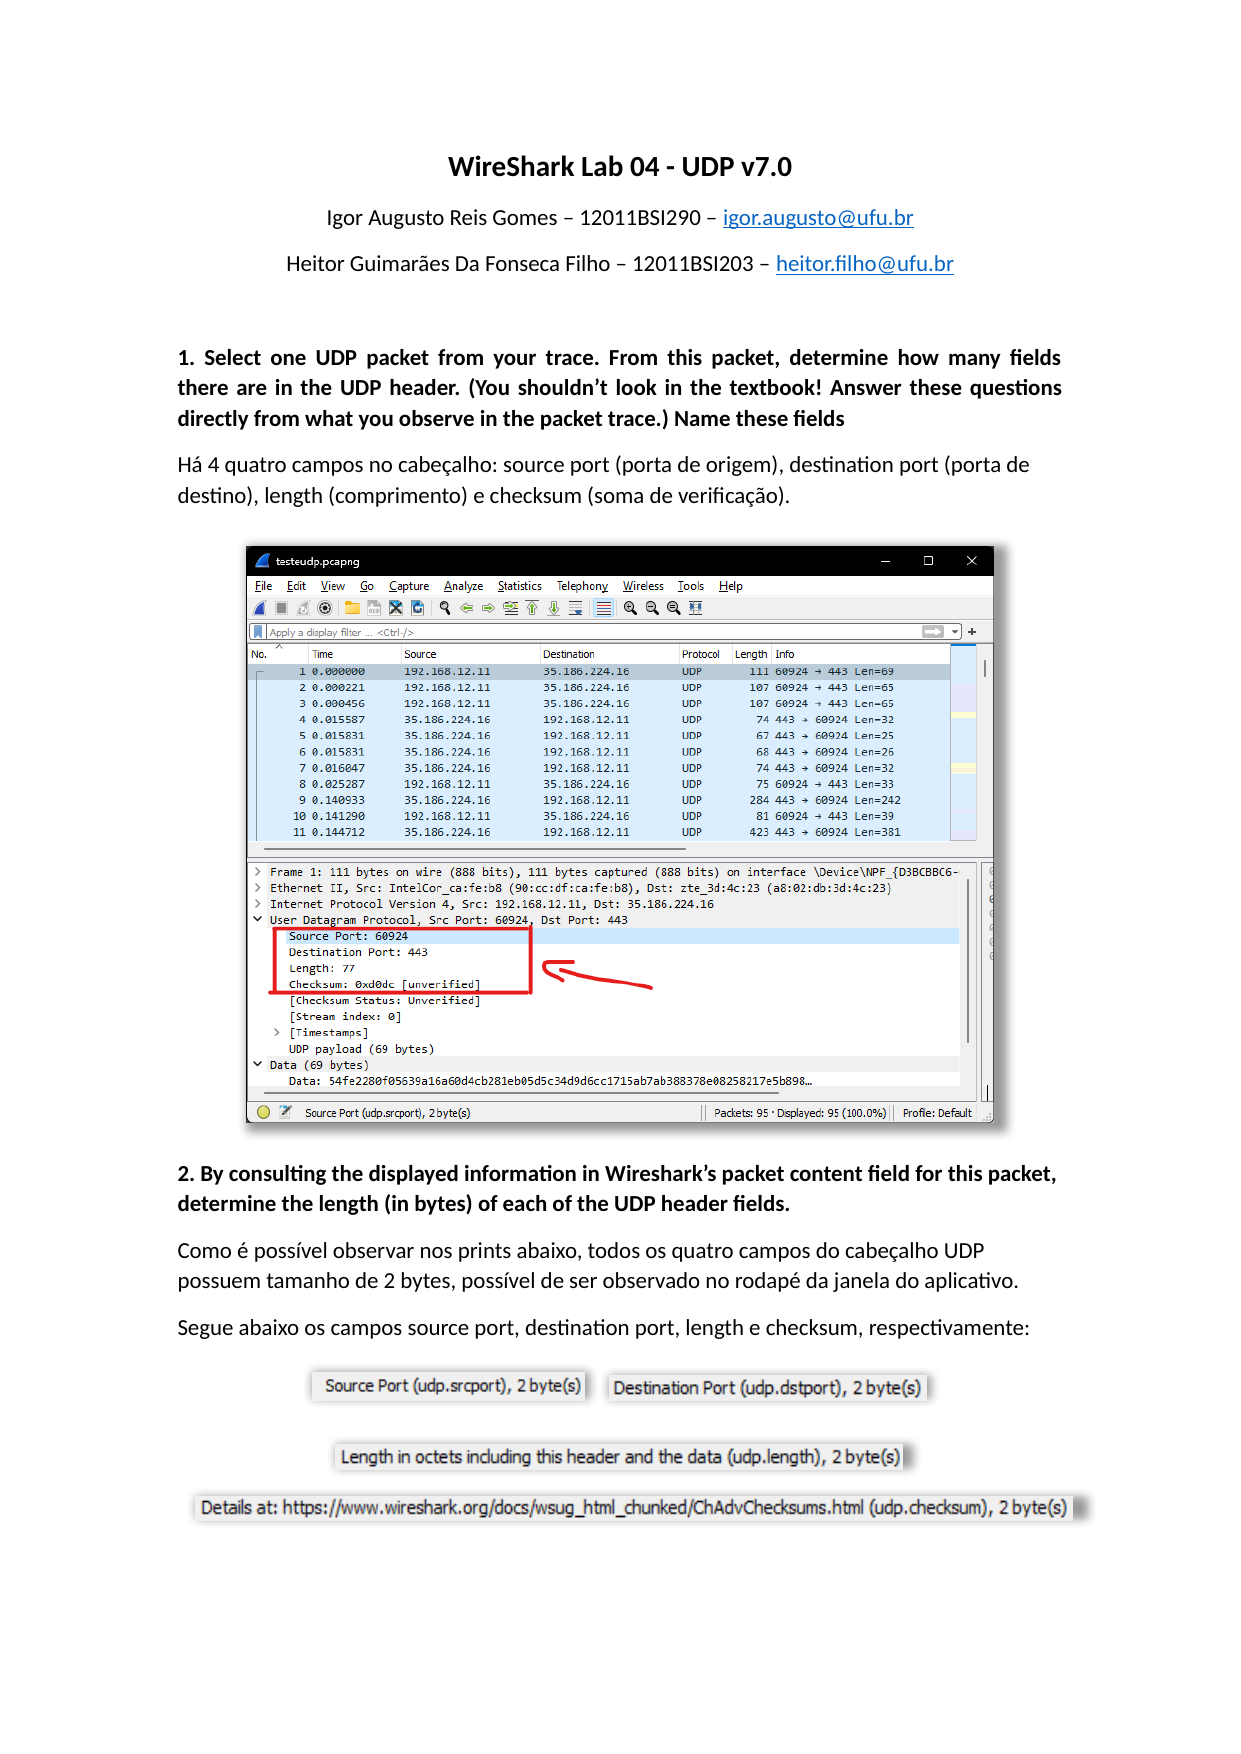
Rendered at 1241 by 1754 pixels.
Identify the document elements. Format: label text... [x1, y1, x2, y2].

text 2. By consulting the displayed information in Wireshark’s packet content field for this packet, determine the length (in bytes) of each of the UDP header fields. [177, 1159, 1063, 1217]
text Heitor Guimarães Da Fonseca Filho – 12011BSI203 – heitor.filho@ufu.br [177, 249, 1063, 278]
text 1. Select one UDP packet from your trace. From this packet, determine how many fields there are in the UDP header. (You shouldn’t look in the textbook! Answer these questions directly from what you observe in the packet trace.) Name these fields [177, 343, 1063, 432]
picture [246, 546, 994, 1123]
text Igor Augusto Reis Gomes – 12011BSI290 – igor.augusto@ufu.br [177, 203, 1063, 231]
picture [312, 1372, 585, 1401]
picture [195, 1496, 1073, 1521]
text Segue abaixo os campos source port, destination port, length e checksum, respectivamente: [177, 1313, 1063, 1341]
text WireShark Lab 04 - UDP v7.0 [177, 148, 1063, 183]
picture [609, 1375, 927, 1401]
picture [335, 1444, 903, 1470]
text Há 4 quatro campos no cabeçalho: source port (porta de origem), destination port (porta de destino), length (comprimento) e checksum (soma de verificação). [177, 451, 1063, 509]
text Como é possível observar nos prints abaixo, todos os quatro campos do cabeçalho UDP possuem tamanho de 2 bytes, possível de ser observado no rodapé da janela do aplicativo. [177, 1236, 1063, 1294]
